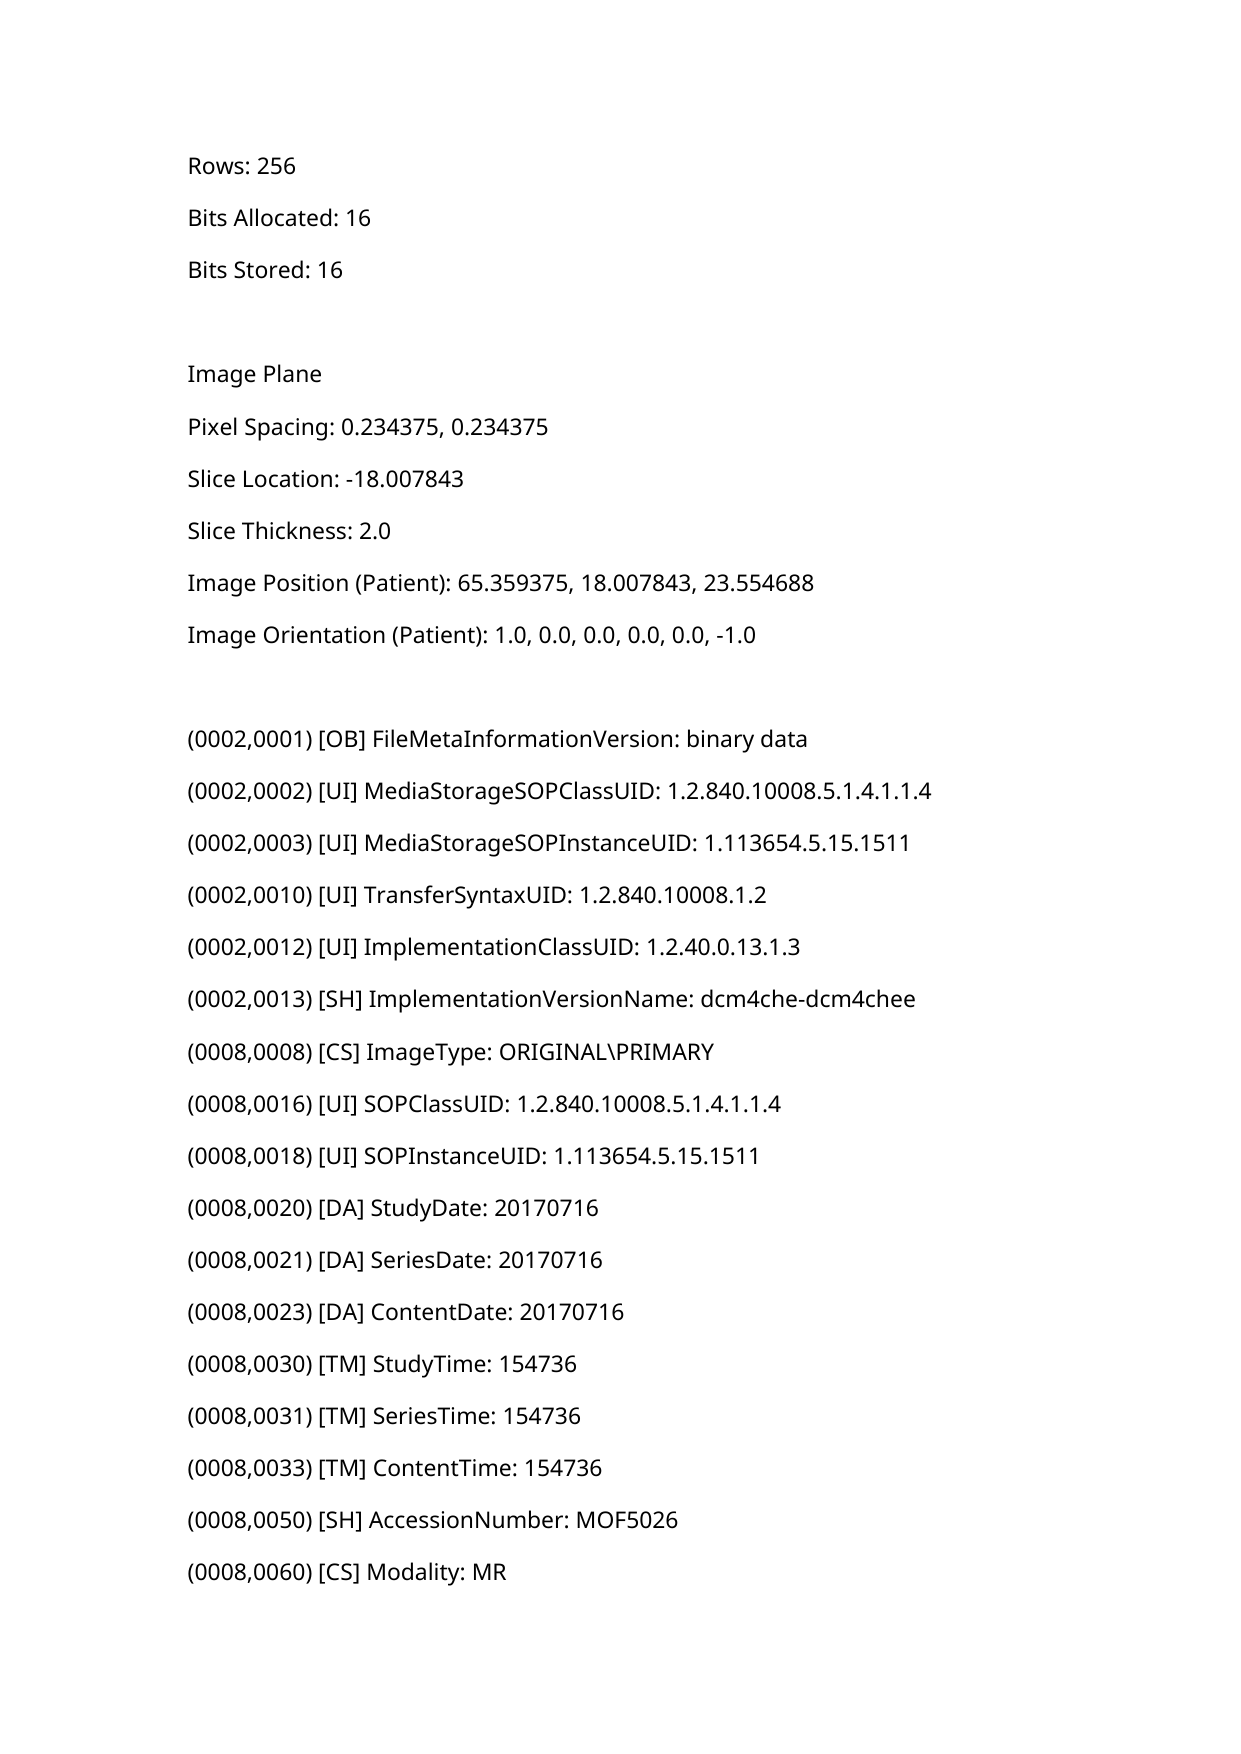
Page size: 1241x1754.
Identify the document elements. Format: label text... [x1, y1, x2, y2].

text (0002,0002) [UI] MediaStorageSOPClassUID: 1.2.840.10008.5.1.4.1.1.4 [187, 775, 1053, 806]
text (0002,0010) [UI] TransferSyntaxUID: 1.2.840.10008.1.2 [187, 879, 1053, 910]
text (0002,0003) [UI] MediaStorageSOPInstanceUID: 1.113654.5.15.1511 [187, 827, 1053, 858]
text (0002,0013) [SH] ImplementationVersionName: dcm4che-dcm4chee [187, 983, 1053, 1014]
text (0008,0030) [TM] StudyTime: 154736 [187, 1348, 1053, 1379]
text (0008,0021) [DA] SeriesDate: 20170716 [187, 1244, 1053, 1275]
text Slice Location: -18.007843 [187, 462, 1053, 494]
text Slice Thickness: 2.0 [187, 514, 1053, 546]
text Bits Allocated: 16 [187, 202, 1053, 233]
text (0008,0060) [CS] Modality: MR [187, 1556, 1053, 1587]
text (0008,0033) [TM] ContentTime: 154736 [187, 1452, 1053, 1483]
text (0008,0008) [CS] ImageType: ORIGINAL\PRIMARY [187, 1035, 1053, 1067]
text (0008,0020) [DA] StudyDate: 20170716 [187, 1192, 1053, 1223]
text (0008,0050) [SH] AccessionNumber: MOF5026 [187, 1504, 1053, 1535]
text (0002,0001) [OB] FileMetaInformationVersion: binary data [187, 723, 1053, 754]
text Bits Stored: 16 [187, 254, 1053, 285]
text Rows: 256 [187, 150, 1053, 181]
text Image Orientation (Patient): 1.0, 0.0, 0.0, 0.0, 0.0, -1.0 [187, 619, 1053, 650]
text (0008,0016) [UI] SOPClassUID: 1.2.840.10008.5.1.4.1.1.4 [187, 1087, 1053, 1119]
text Image Position (Patient): 65.359375, 18.007843, 23.554688 [187, 567, 1053, 598]
text (0008,0018) [UI] SOPInstanceUID: 1.113654.5.15.1511 [187, 1139, 1053, 1171]
text Image Plane [187, 358, 1053, 389]
text (0002,0012) [UI] ImplementationClassUID: 1.2.40.0.13.1.3 [187, 931, 1053, 962]
text Pixel Spacing: 0.234375, 0.234375 [187, 410, 1053, 442]
text (0008,0031) [TM] SeriesTime: 154736 [187, 1400, 1053, 1431]
text (0008,0023) [DA] ContentDate: 20170716 [187, 1296, 1053, 1327]
